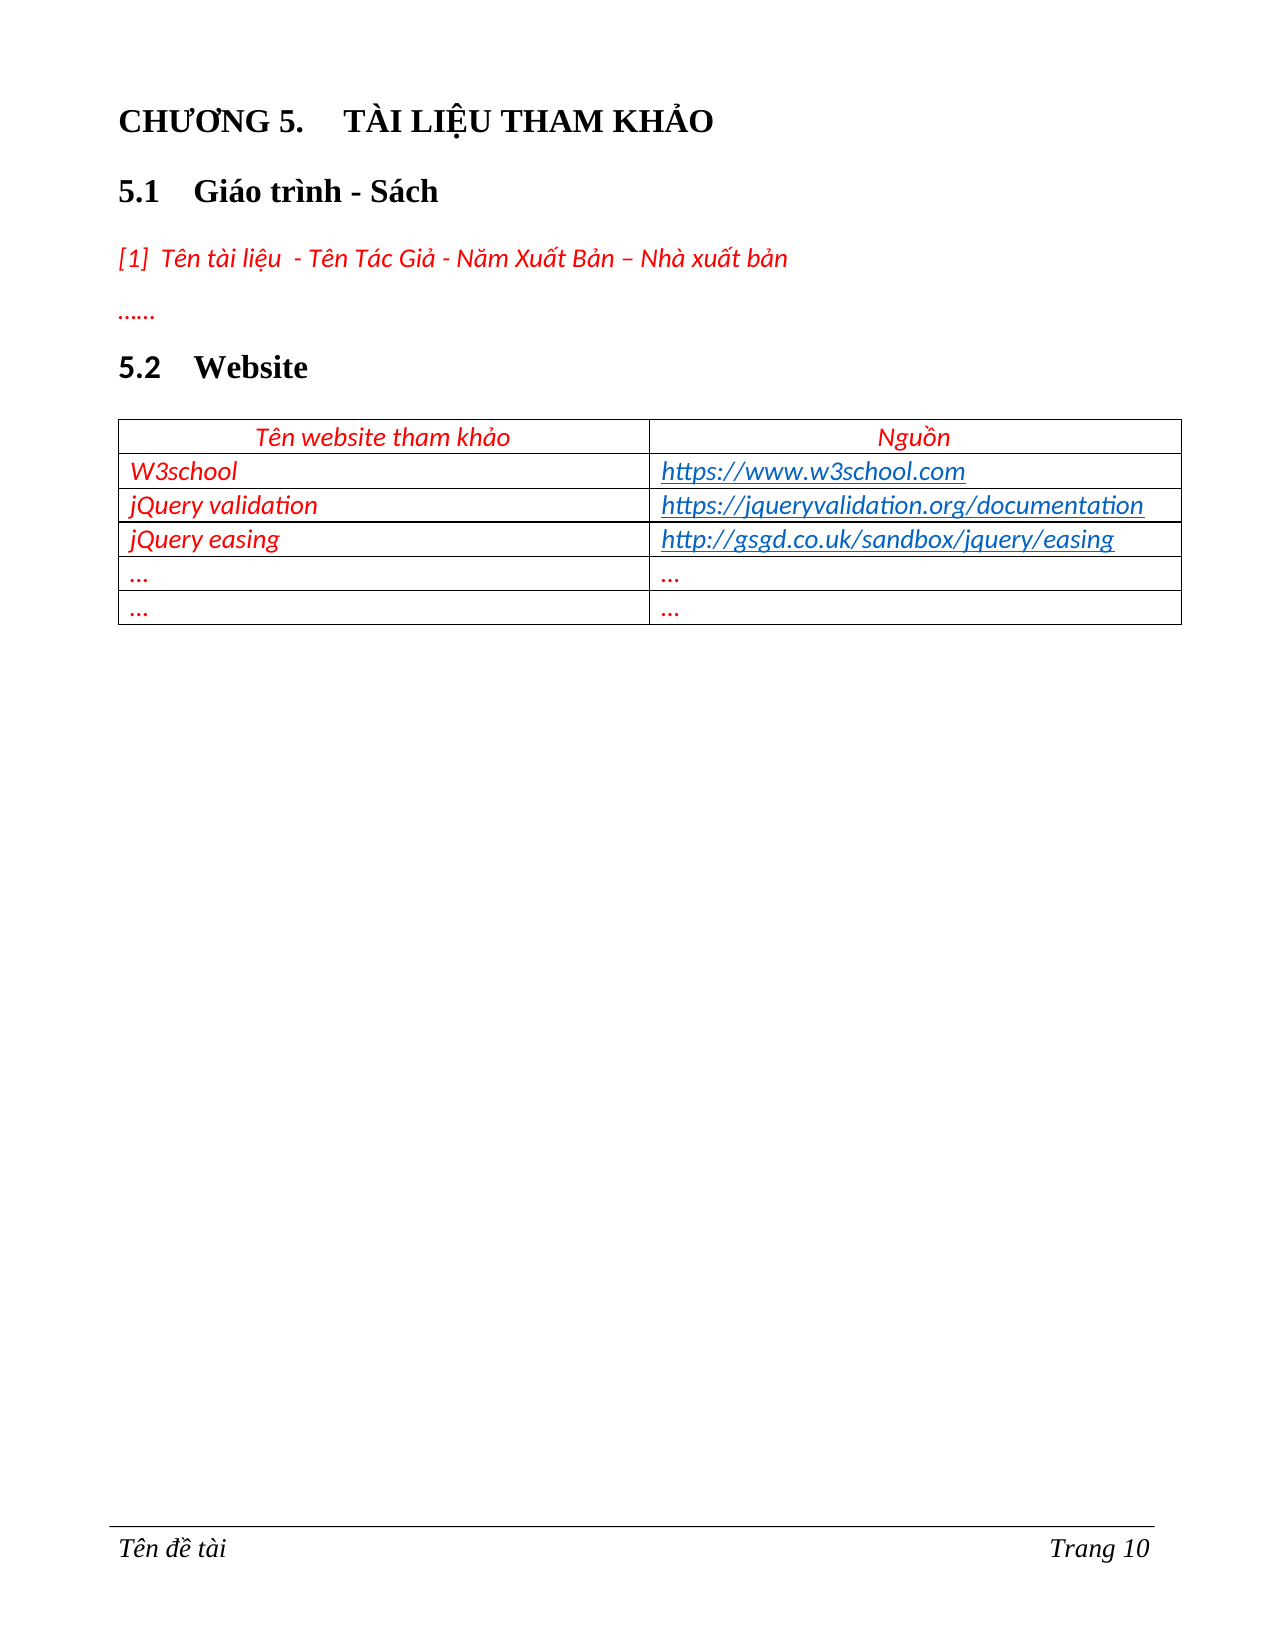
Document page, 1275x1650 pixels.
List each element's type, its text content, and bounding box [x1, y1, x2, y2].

table_cell https://jqueryvalidation.org/documentation [650, 489, 1181, 521]
table_cell … [650, 557, 1181, 589]
table_cell W3school [119, 454, 649, 487]
subtitle TÀI LIỆU THAM KHẢO [118, 101, 1186, 139]
subtitle Giáo trình - Sách [118, 171, 1186, 209]
table_cell … [119, 591, 649, 624]
table_header Nguồn [650, 420, 1181, 453]
table_cell http://gsgd.co.uk/sandbox/jquery/easing [650, 523, 1181, 556]
table_header Tên website tham khảo [119, 420, 649, 453]
table_cell … [119, 557, 649, 589]
text …… [118, 293, 1186, 326]
subtitle Website [118, 346, 1186, 386]
table_cell jQuery validation [119, 489, 649, 521]
table_cell … [650, 591, 1181, 624]
table_cell https://www.w3school.com [650, 454, 1181, 487]
text [1] Tên tài liệu - Tên Tác Giả - Năm Xuất Bản – Nhà xuất bản [118, 241, 1186, 274]
table_cell jQuery easing [119, 523, 649, 556]
